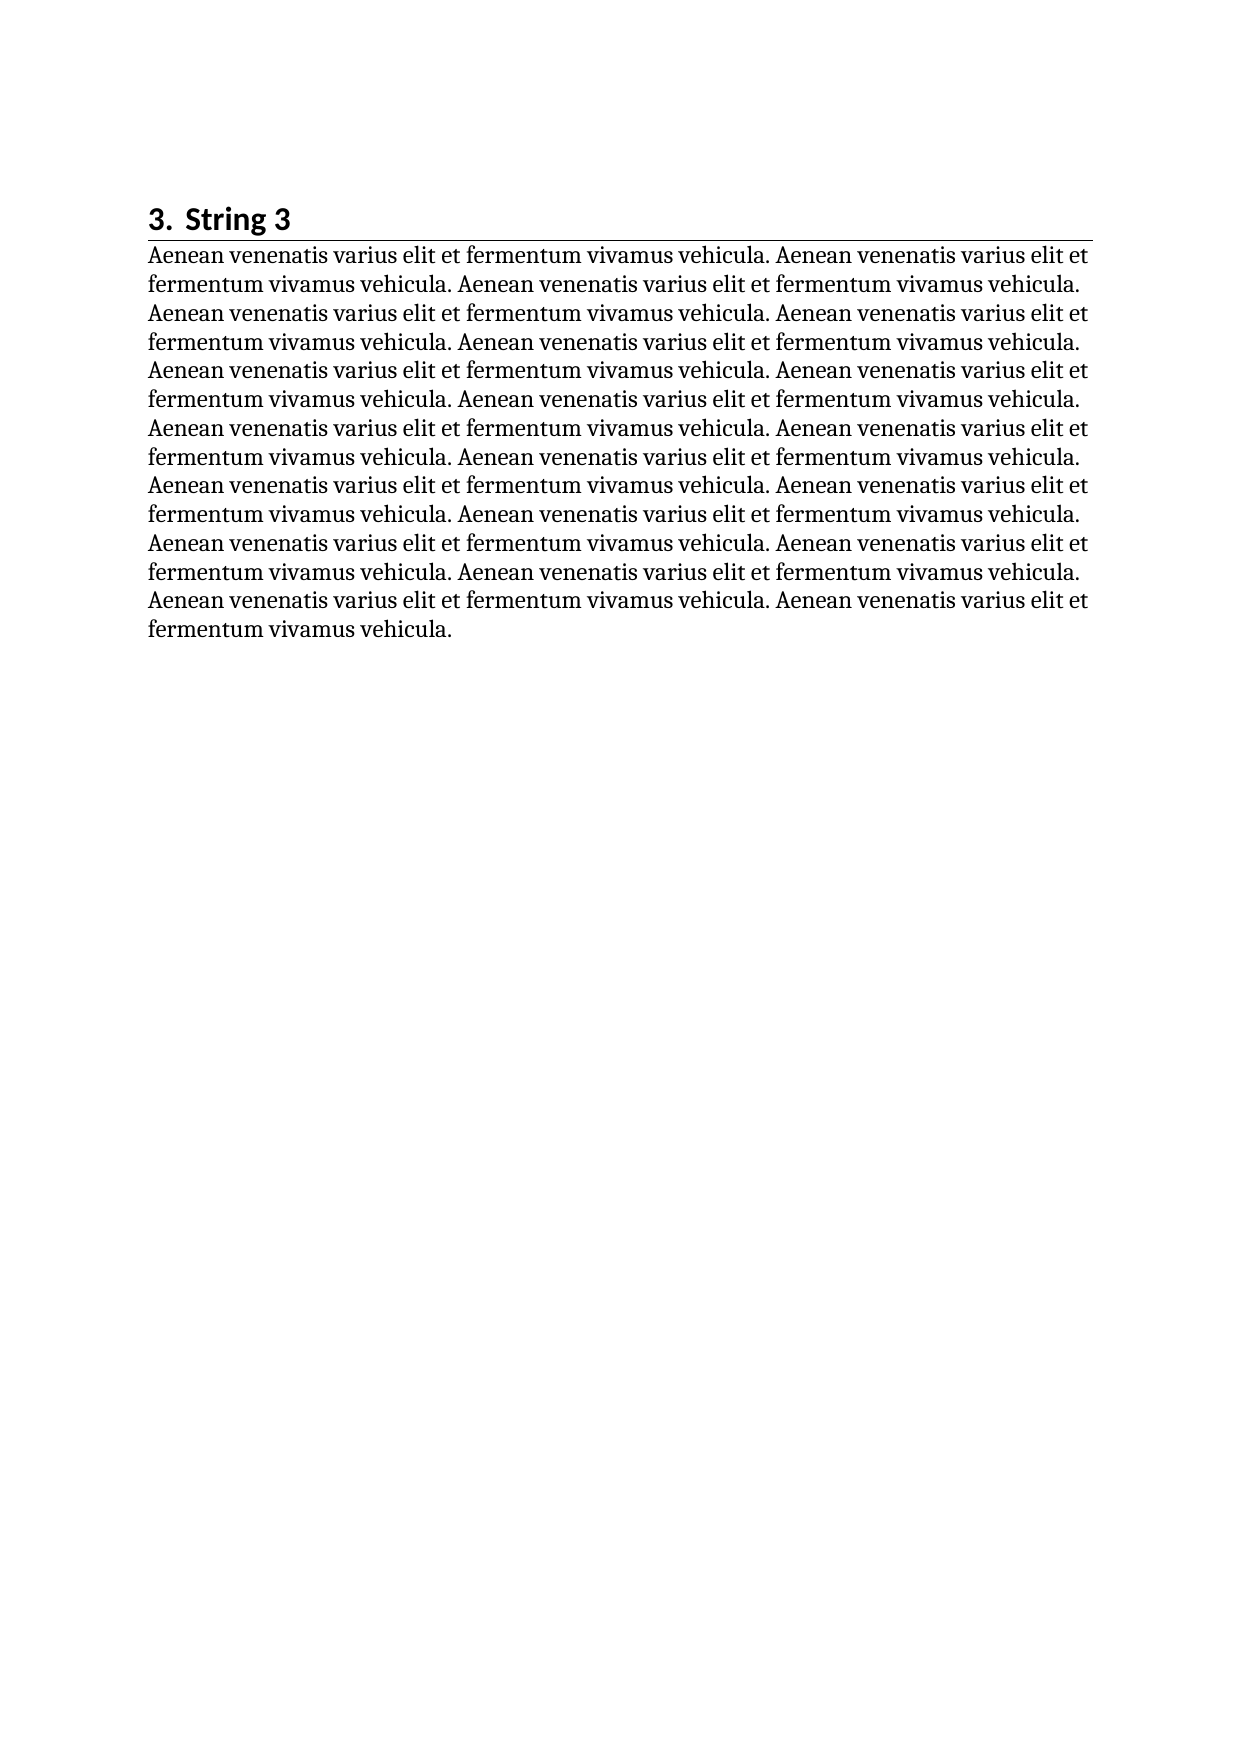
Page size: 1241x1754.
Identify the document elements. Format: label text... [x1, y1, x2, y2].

subtitle String 3 [148, 198, 1093, 240]
text Aenean venenatis varius elit et fermentum vivamus vehicula. Aenean venenatis varius elit et fermentum vivamus vehicula. Aenean venenatis varius elit et fermentum vivamus vehicula. Aenean venenatis varius elit et fermentum vivamus vehicula. Aenean venenatis varius elit et fermentum vivamus vehicula. Aenean venenatis varius elit et fermentum vivamus vehicula. Aenean venenatis varius elit et fermentum vivamus vehicula. Aenean venenatis varius elit et fermentum vivamus vehicula. Aenean venenatis varius elit et fermentum vivamus vehicula. Aenean venenatis varius elit et fermentum vivamus vehicula. Aenean venenatis varius elit et fermentum vivamus vehicula. Aenean venenatis varius elit et fermentum vivamus vehicula. Aenean venenatis varius elit et fermentum vivamus vehicula. Aenean venenatis varius elit et fermentum vivamus vehicula. Aenean venenatis varius elit et fermentum vivamus vehicula. Aenean venenatis varius elit et fermentum vivamus vehicula. Aenean venenatis varius elit et fermentum vivamus vehicula. Aenean venenatis varius elit et fermentum vivamus vehicula. Aenean venenatis varius elit et fermentum vivamus vehicula. Aenean venenatis varius elit et fermentum vivamus vehicula. [148, 241, 1093, 644]
